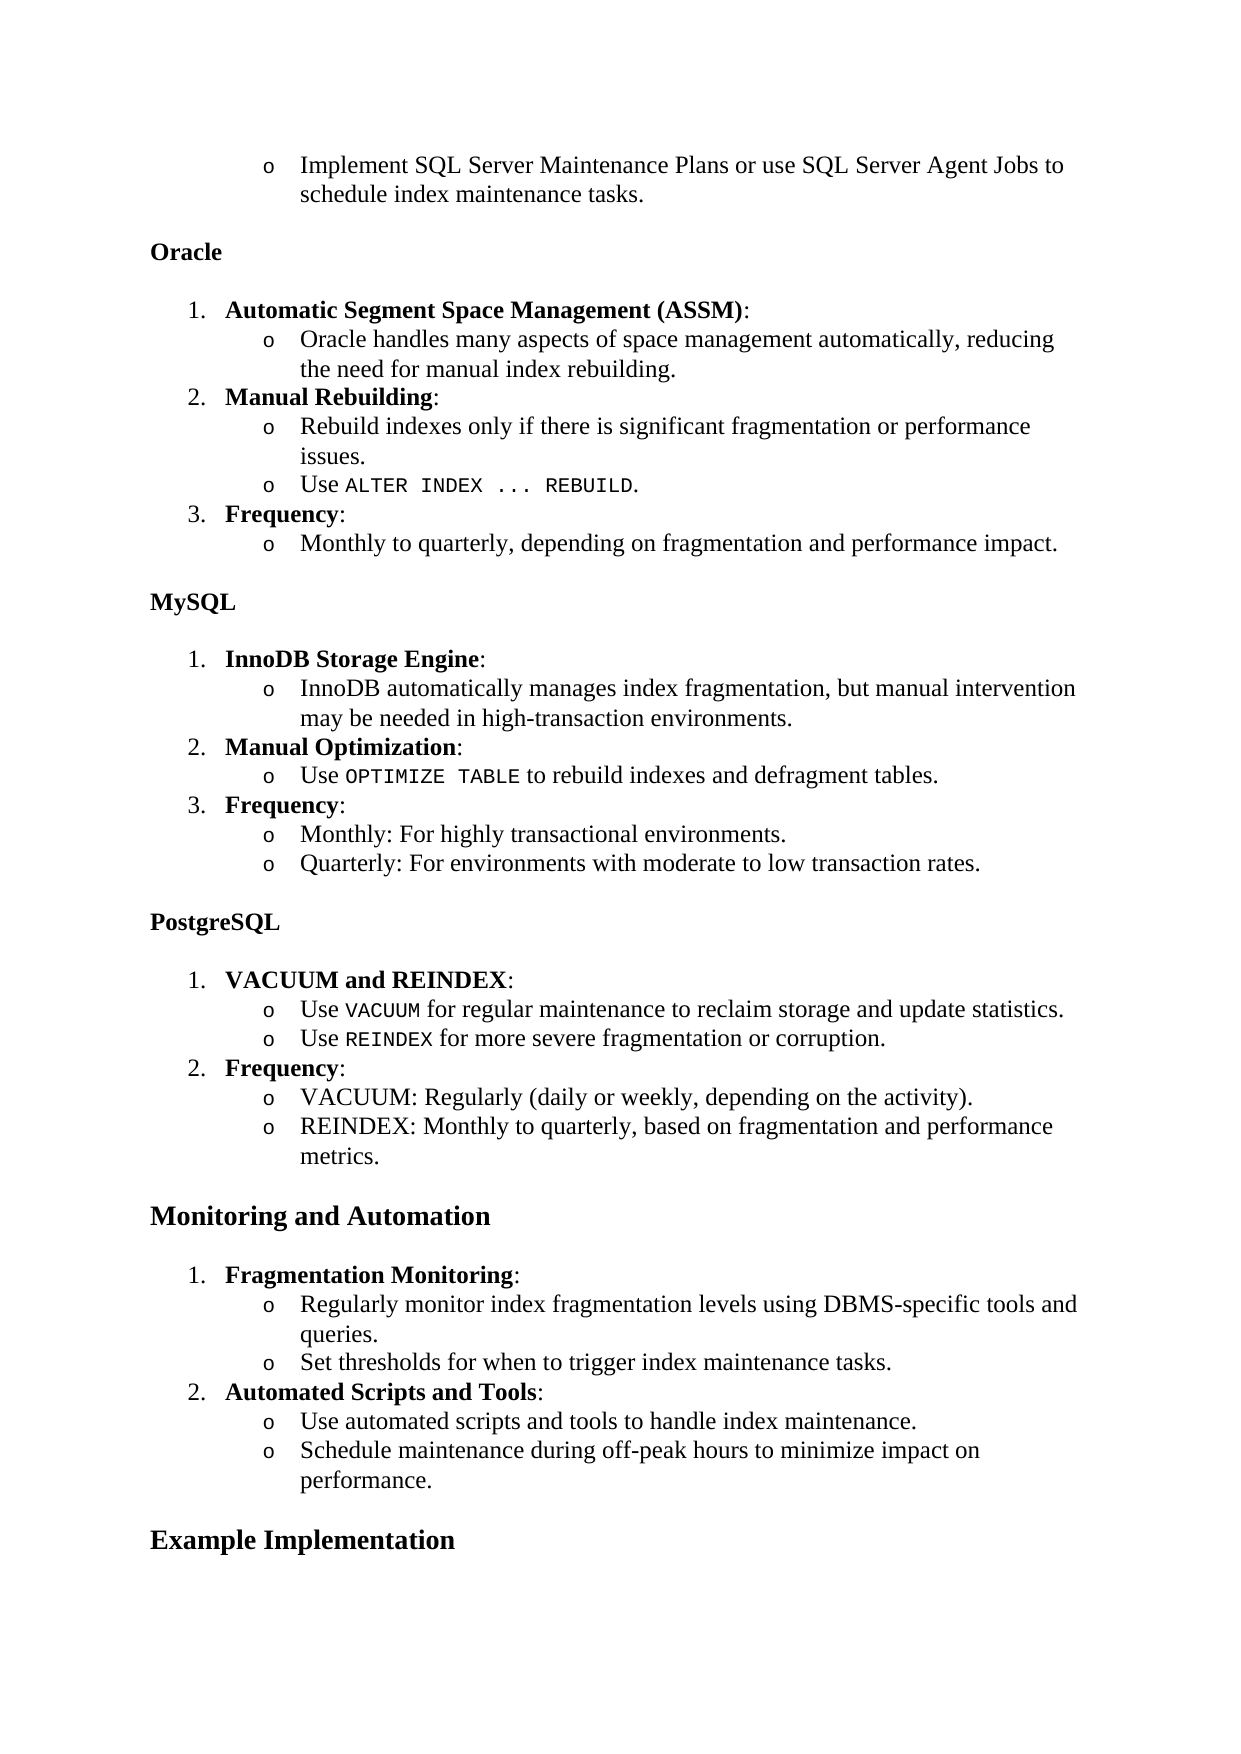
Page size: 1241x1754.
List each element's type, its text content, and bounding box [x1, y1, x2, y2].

list Manual Rebuilding: [187, 382, 1090, 411]
list Monthly to quarterly, depending on fragmentation and performance impact. [262, 528, 1090, 557]
text Monitoring and Automation [150, 1199, 1090, 1231]
text Oracle [150, 237, 1090, 266]
text PostgreSQL [150, 907, 1090, 936]
list Automatic Segment Space Management (ASSM): [187, 295, 1090, 324]
list VACUUM: Regularly (daily or weekly, depending on the activity). [262, 1082, 1090, 1111]
list Use VACUUM for regular maintenance to reclaim storage and update statistics. [262, 994, 1090, 1023]
list Quarterly: For environments with moderate to low transaction rates. [262, 848, 1090, 878]
list Frequency: [187, 499, 1090, 528]
text MySQL [150, 587, 1090, 615]
list Regularly monitor index fragmentation levels using DBMS-specific tools and queries. [262, 1289, 1090, 1347]
list Use ALTER INDEX ... REBUILD. [262, 469, 1090, 499]
text Example Implementation [150, 1523, 1090, 1555]
list InnoDB automatically manages index fragmentation, but manual intervention may be needed in high-transaction environments. [262, 673, 1090, 732]
list Rebuild indexes only if there is significant fragmentation or performance issues. [262, 411, 1090, 469]
list VACUUM and REINDEX: [187, 965, 1090, 994]
list InnoDB Storage Engine: [187, 644, 1090, 673]
list Implement SQL Server Maintenance Plans or use SQL Server Agent Jobs to schedule index maintenance tasks. [262, 150, 1090, 208]
list Frequency: [187, 790, 1090, 819]
list Automated Scripts and Tools: [187, 1377, 1090, 1406]
list Use REINDEX for more severe fragmentation or corruption. [262, 1023, 1090, 1053]
list Monthly: For highly transactional environments. [262, 819, 1090, 848]
list Use automated scripts and tools to handle index maintenance. [262, 1406, 1090, 1435]
list Frequency: [187, 1053, 1090, 1082]
list Manual Optimization: [187, 732, 1090, 760]
list Use OPTIMIZE TABLE to rebuild indexes and defragment tables. [262, 760, 1090, 790]
list REINDEX: Monthly to quarterly, based on fragmentation and performance metrics. [262, 1111, 1090, 1169]
list Fragmentation Monitoring: [187, 1260, 1090, 1289]
list Oracle handles many aspects of space management automatically, reducing the need for manual index rebuilding. [262, 324, 1090, 382]
list Schedule maintenance during off-peak hours to minimize impact on performance. [262, 1435, 1090, 1494]
list Set thresholds for when to trigger index maintenance tasks. [262, 1347, 1090, 1377]
